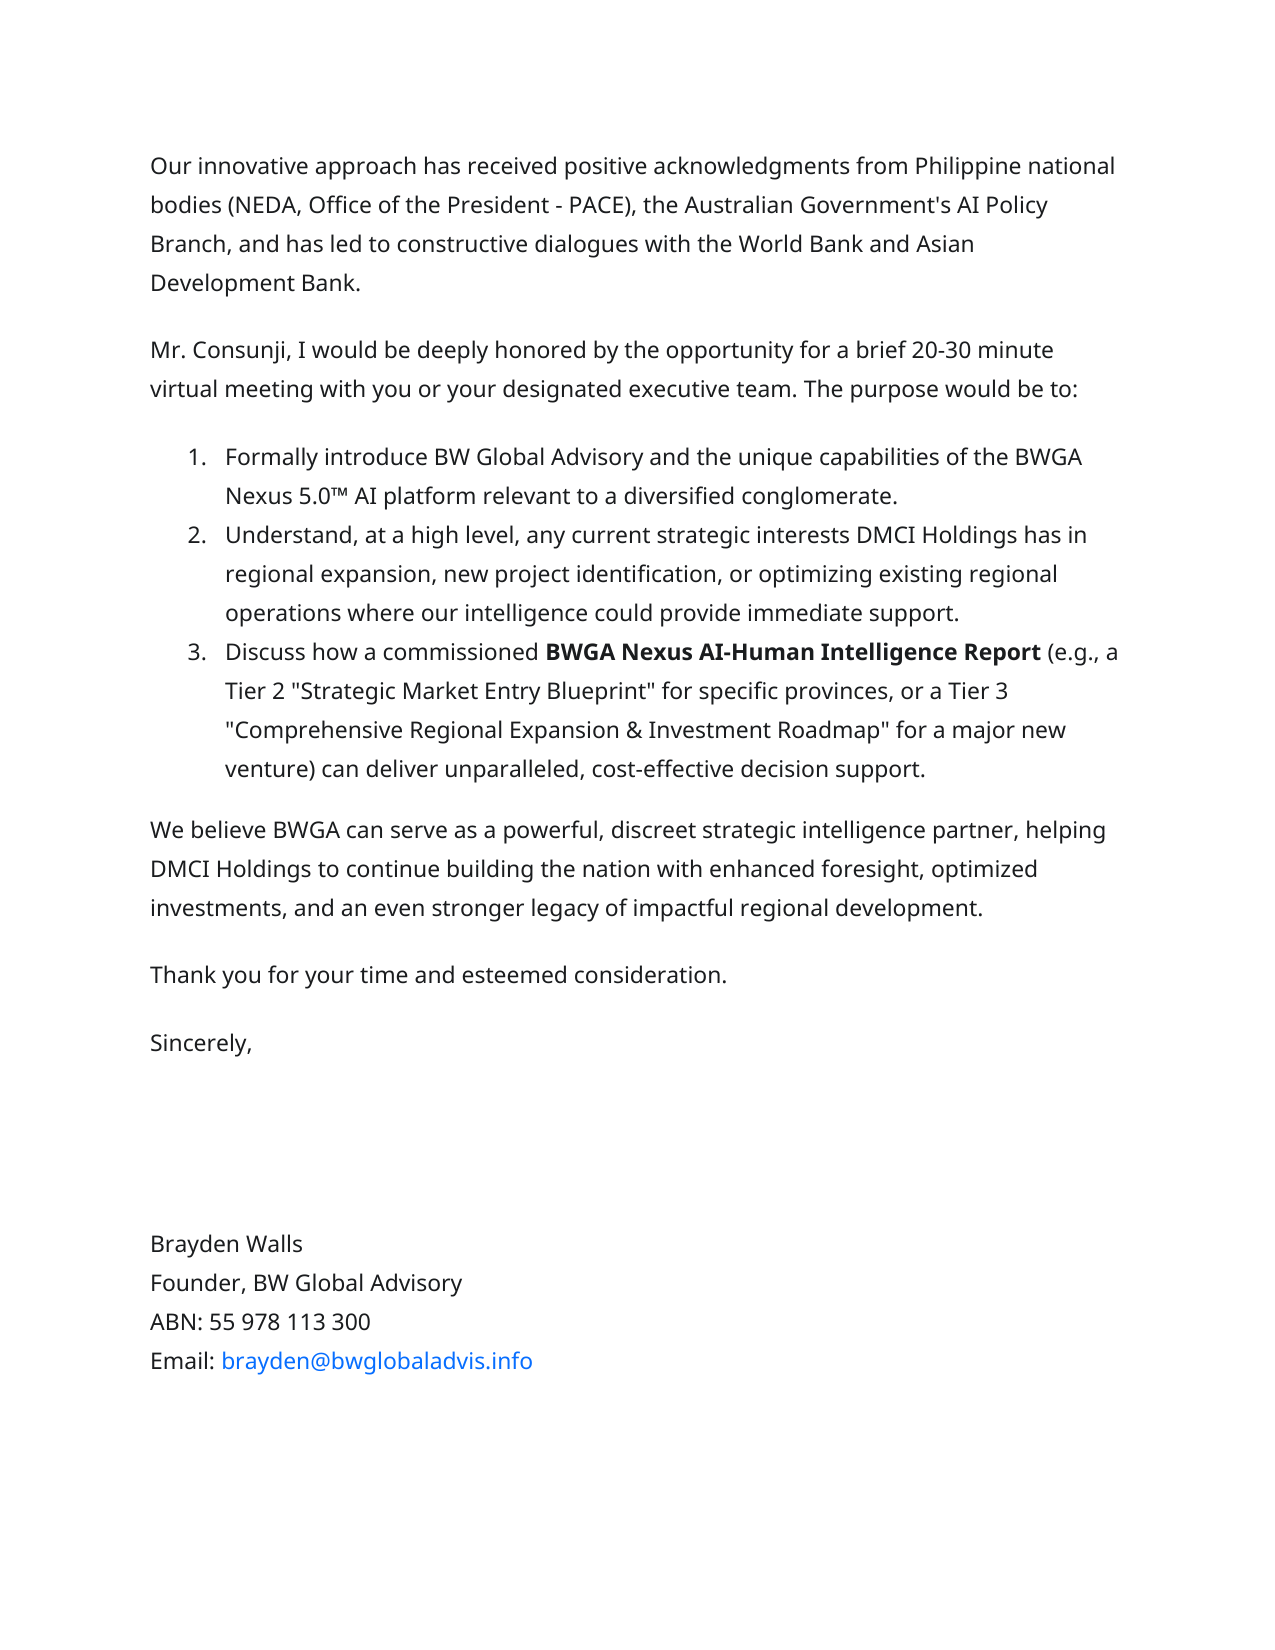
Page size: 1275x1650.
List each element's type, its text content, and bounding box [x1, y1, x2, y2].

text Mr. Consunji, I would be deeply honored by the opportunity for a brief 20-30 minute virtual meeting with you or your designated executive team. The purpose would be to: [150, 334, 1125, 405]
text Thank you for your time and esteemed consideration. [150, 959, 1125, 991]
list Discuss how a commissioned BWGA Nexus AI-Human Intelligence Report (e.g., a Tier 2 "Strategic Market Entry Blueprint" for specific provinces, or a Tier 3 "Comprehensive Regional Expansion & Investment Roadmap" for a major new venture) can deliver unparalleled, cost-effective decision support. [187, 636, 1125, 784]
text Sincerely, [150, 1027, 1125, 1058]
text We believe BWGA can serve as a powerful, discreet strategic intelligence partner, helping DMCI Holdings to continue building the nation with enhanced foresight, optimized investments, and an even stronger legacy of impactful regional development. [150, 814, 1125, 923]
text Brayden Walls Founder, BW Global Advisory ABN: 55 978 113 300 Email: brayden@bwglobaladvis.info [150, 1228, 1125, 1377]
text Our innovative approach has received positive acknowledgments from Philippine national bodies (NEDA, Office of the President - PACE), the Australian Government's AI Policy Branch, and has led to constructive dialogues with the World Bank and Asian Development Bank. [150, 150, 1125, 298]
list Formally introduce BW Global Advisory and the unique capabilities of the BWGA Nexus 5.0™ AI platform relevant to a diversified conglomerate. [187, 441, 1125, 511]
list Understand, at a high level, any current strategic interests DMCI Holdings has in regional expansion, new project identification, or optimizing existing regional operations where our intelligence could provide immediate support. [187, 519, 1125, 628]
